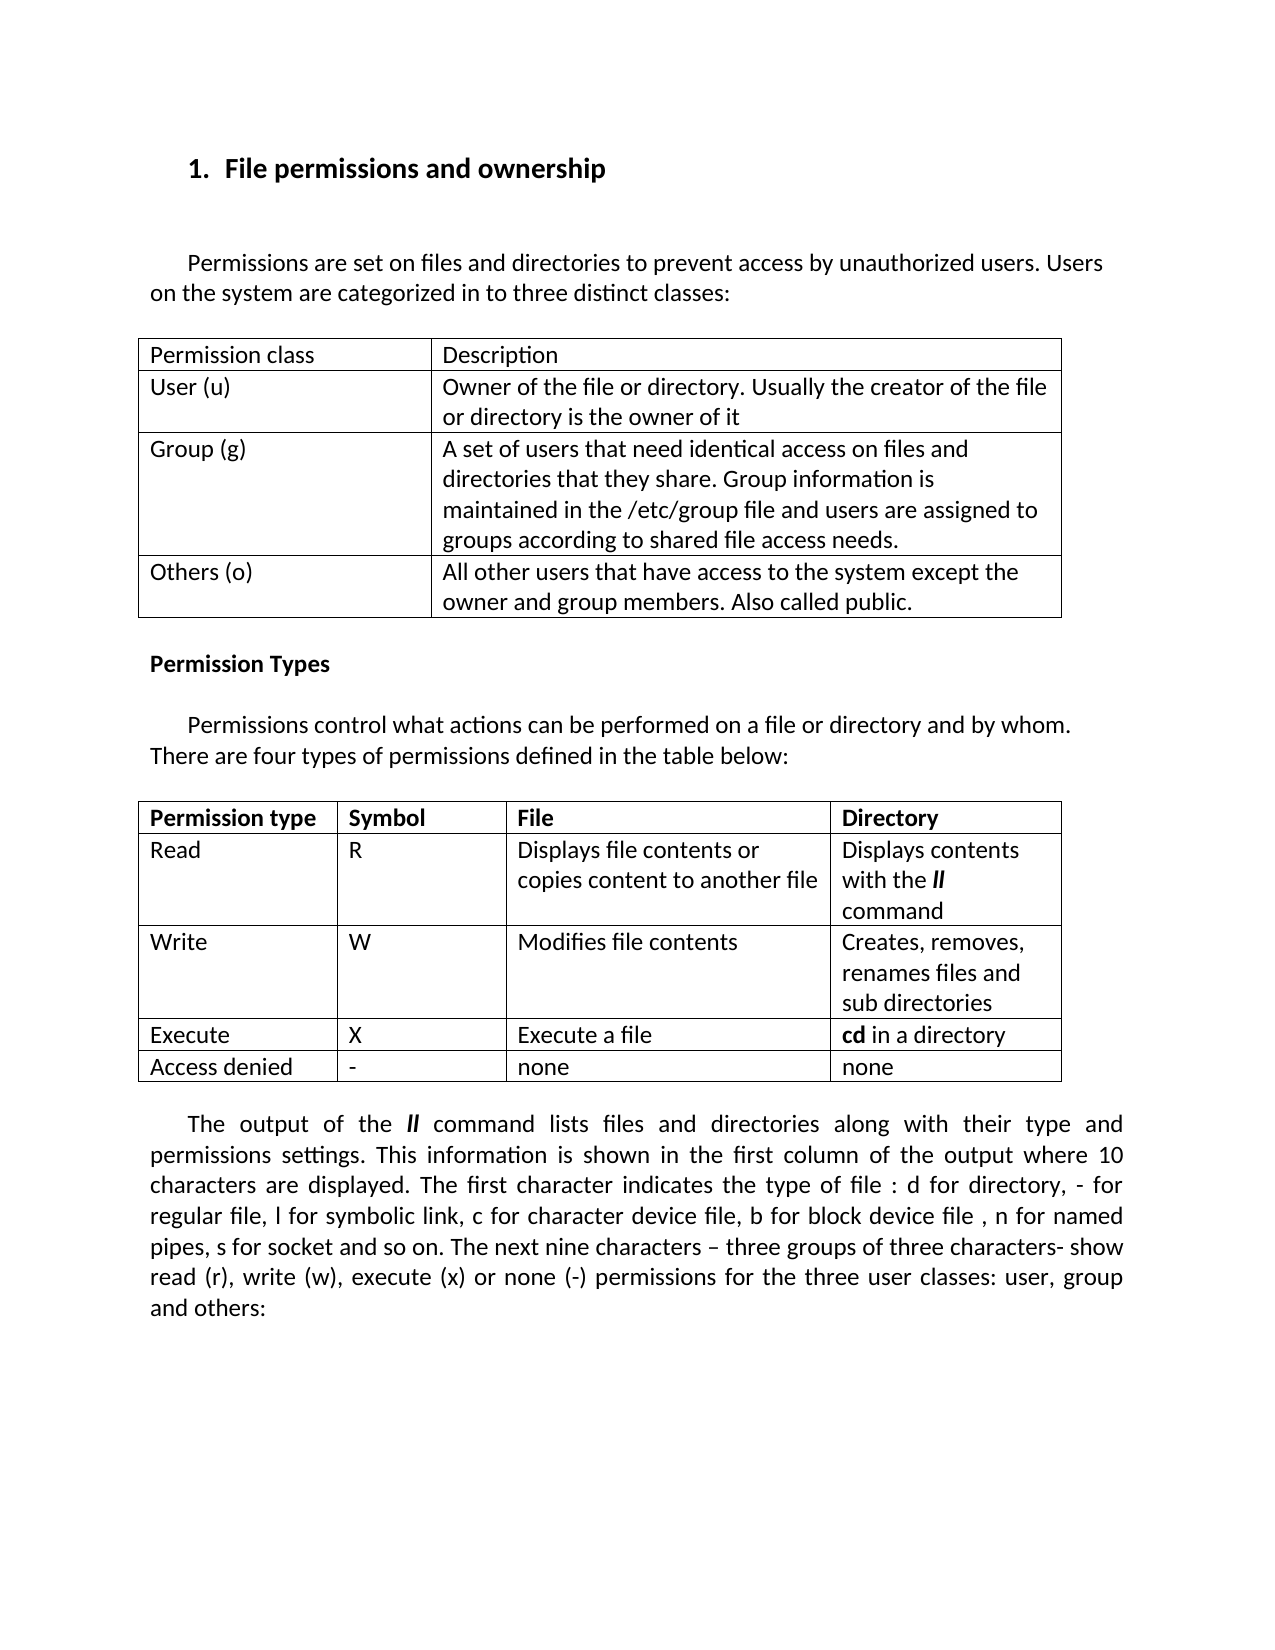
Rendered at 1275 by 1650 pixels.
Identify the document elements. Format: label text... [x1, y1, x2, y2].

table_cell A set of users that need identical access on files and directories that they share. Group information is maintained in the /etc/group file and users are assigned to groups according to shared file access needs. [432, 433, 1061, 555]
table_cell Group (g) [139, 433, 431, 555]
table_cell Read [139, 834, 337, 925]
table_header File [507, 802, 830, 833]
text Permissions control what actions can be performed on a file or directory and by whom. There are four types of permissions defined in the table below: [150, 710, 1125, 771]
table_cell Owner of the file or directory. Usually the creator of the file or directory is the owner of it [432, 371, 1061, 432]
table_cell Modifies file contents [507, 926, 830, 1018]
text Permissions are set on files and directories to prevent access by unauthorized users. Users on the system are categorized in to three distinct classes: [150, 247, 1125, 308]
table_header Permission type [139, 802, 337, 833]
table_cell X [338, 1019, 506, 1049]
table_cell Displays file contents or copies content to another file [507, 834, 830, 925]
text The output of the ll command lists files and directories along with their type and permissions settings. This information is shown in the first column of the output where 10 characters are displayed. The first character indicates the type of file : d for directory, - for regular file, l for symbolic link, c for character device file, b for block device file , n for named pipes, s for socket and so on. The next nine characters – three groups of three characters- show read (r), write (w), execute (x) or none (-) permissions for the three user classes: user, group and others: [150, 1108, 1125, 1322]
table_cell Displays contents with the ll command [831, 834, 1061, 925]
table_cell Execute [139, 1019, 337, 1049]
table_cell Access denied [139, 1051, 337, 1081]
table_cell W [338, 926, 506, 1018]
text Permission Types [150, 649, 1125, 679]
table_cell Others (o) [139, 556, 431, 617]
table_cell none [831, 1051, 1061, 1081]
table_header Directory [831, 802, 1061, 833]
table_cell R [338, 834, 506, 925]
table_cell - [338, 1051, 506, 1081]
table_header Symbol [338, 802, 506, 833]
table_cell none [507, 1051, 830, 1081]
list File permissions and ownership [187, 150, 1125, 186]
table_cell Creates, removes, renames files and sub directories [831, 926, 1061, 1018]
table_cell User (u) [139, 371, 431, 432]
table_cell Execute a file [507, 1019, 830, 1049]
table_cell cd in a directory [831, 1019, 1061, 1049]
table_cell All other users that have access to the system except the owner and group members. Also called public. [432, 556, 1061, 617]
table_header Permission class [139, 339, 431, 370]
table_cell Write [139, 926, 337, 1018]
table_header Description [432, 339, 1061, 370]
